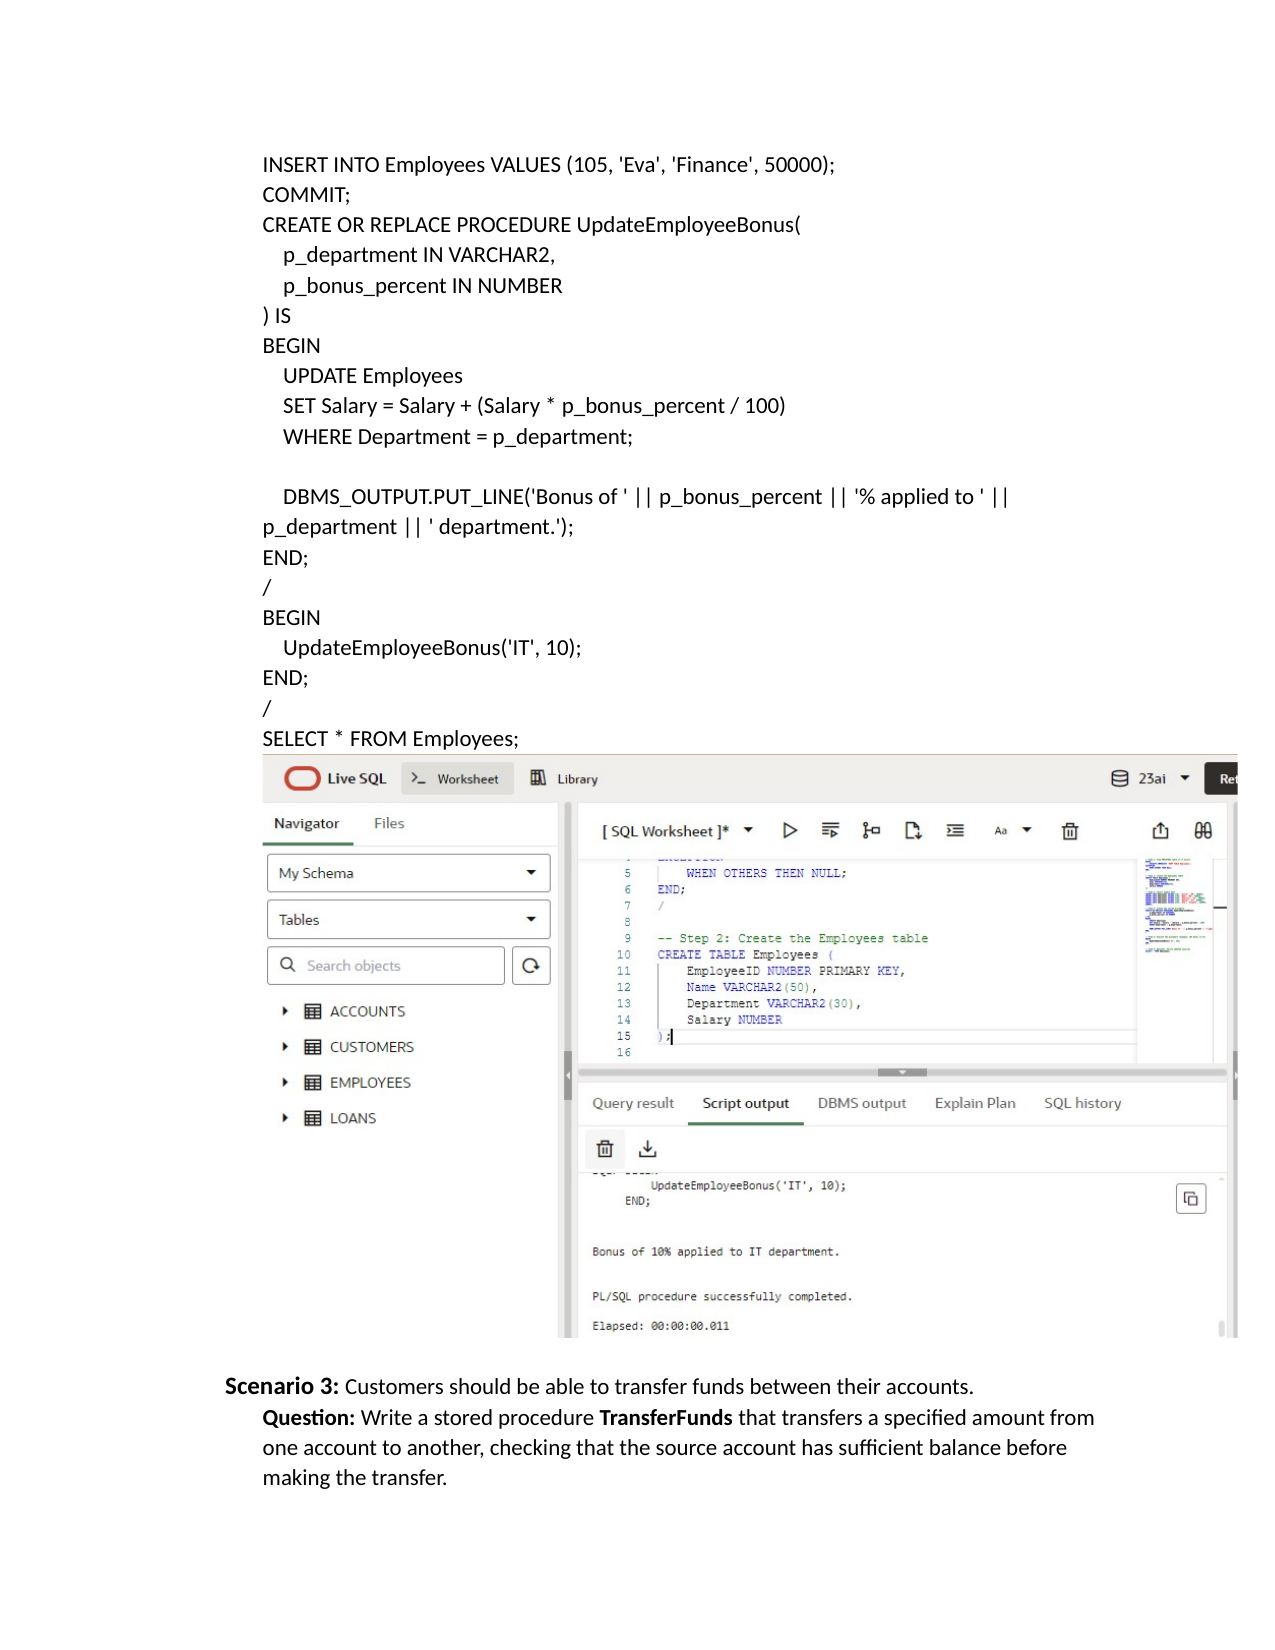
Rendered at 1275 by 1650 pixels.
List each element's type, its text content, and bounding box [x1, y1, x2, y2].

text COMMIT; [262, 180, 1125, 208]
picture [262, 754, 1238, 1338]
text UPDATE Employees [262, 361, 1125, 389]
text p_department IN VARCHAR2, [262, 241, 1125, 269]
text / [262, 573, 1125, 601]
text BEGIN [262, 331, 1125, 359]
text END; [262, 663, 1125, 692]
text Question: Write a stored procedure TransferFunds that transfers a specified amount from one account to another, checking that the source account has sufficient balance before making the transfer. [262, 1403, 1125, 1491]
text SELECT * FROM Employees; [262, 724, 1125, 752]
text CREATE OR REPLACE PROCEDURE UpdateEmployeeBonus( [262, 210, 1125, 238]
text BEGIN [262, 603, 1125, 631]
text Scenario 3: Customers should be able to transfer funds between their accounts. [225, 1370, 1125, 1400]
text p_bonus_percent IN NUMBER [262, 271, 1125, 299]
text DBMS_OUTPUT.PUT_LINE('Bonus of ' || p_bonus_percent || '% applied to ' || p_department || ' department.'); [262, 482, 1125, 541]
text / [262, 694, 1125, 722]
text ) IS [262, 301, 1125, 329]
text SET Salary = Salary + (Salary * p_bonus_percent / 100) [262, 392, 1125, 420]
text END; [262, 543, 1125, 571]
text INSERT INTO Employees VALUES (105, 'Eva', 'Finance', 50000); [262, 150, 1125, 178]
text WHERE Department = p_department; [262, 422, 1125, 450]
text UpdateEmployeeBonus('IT', 10); [262, 633, 1125, 661]
